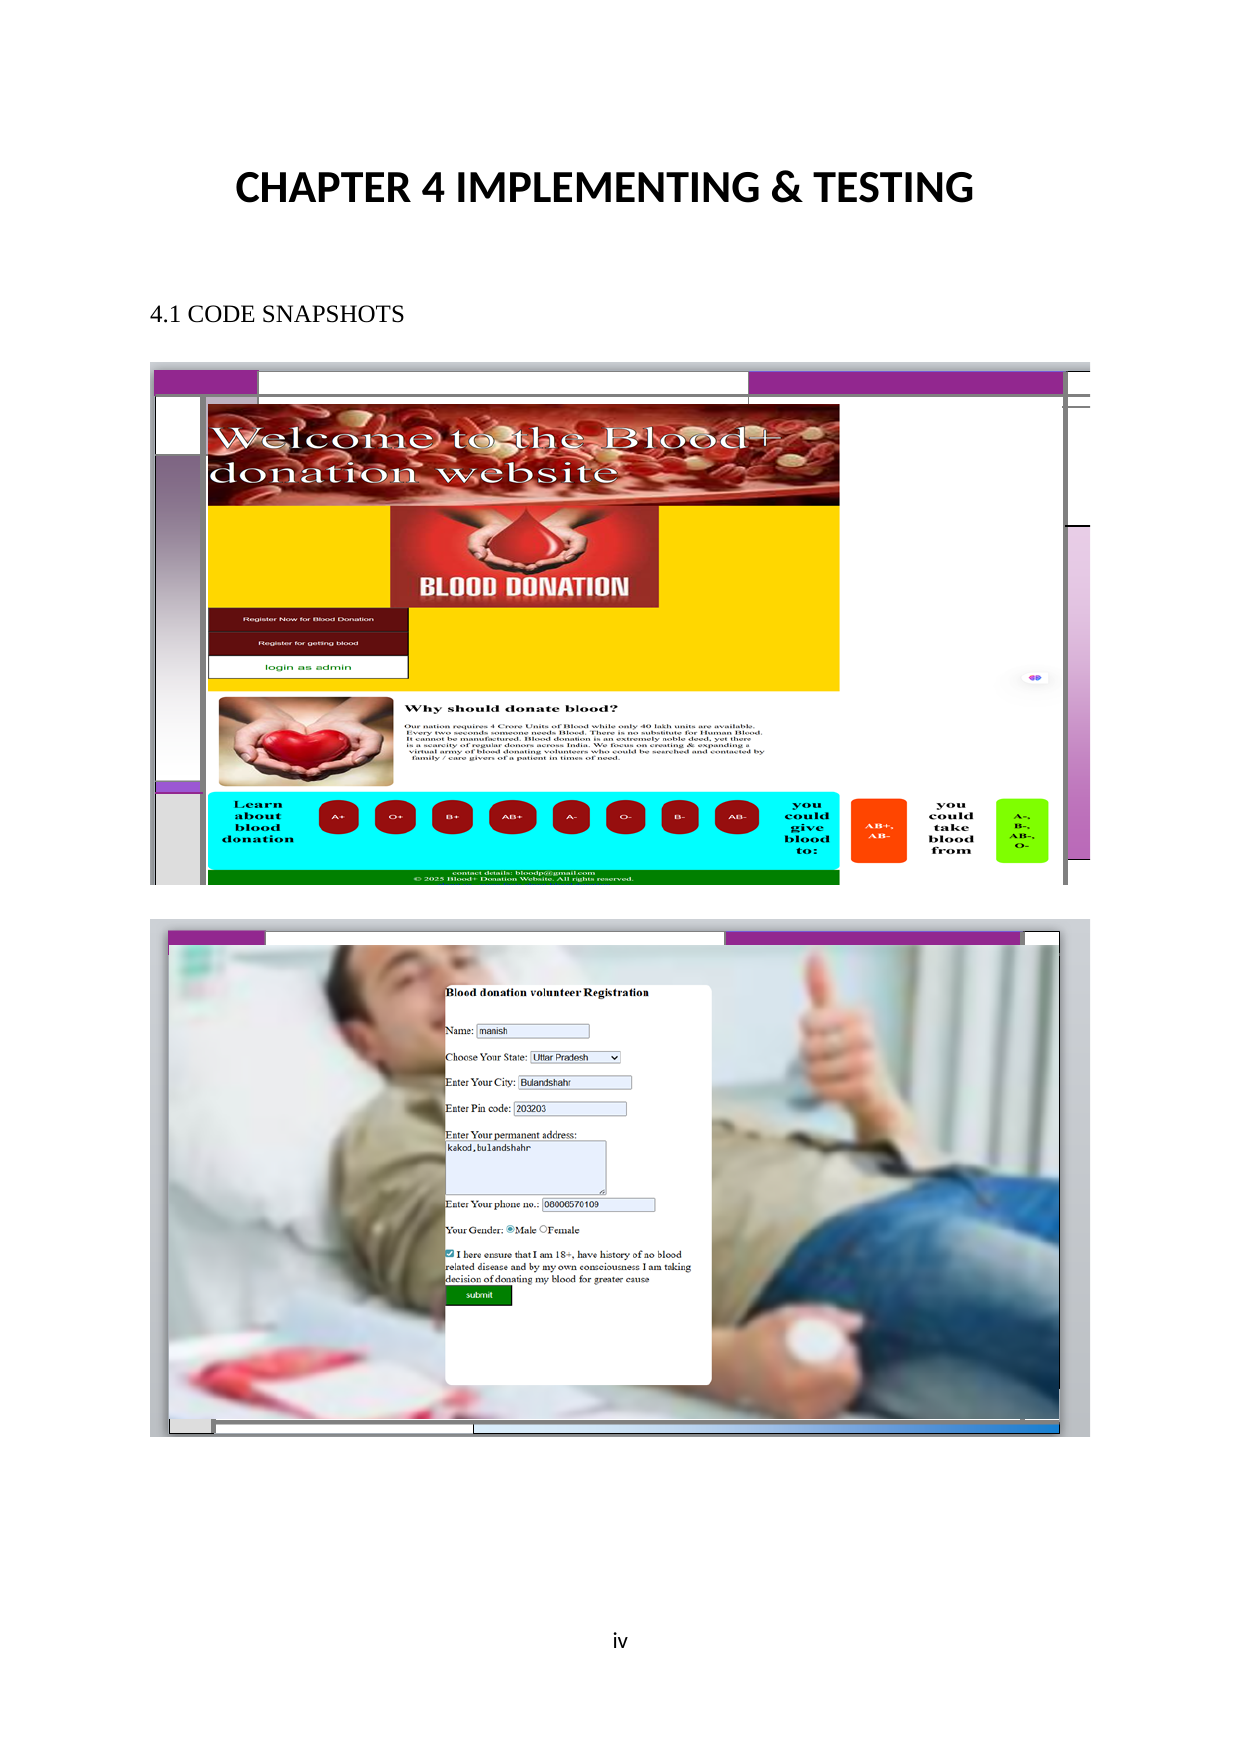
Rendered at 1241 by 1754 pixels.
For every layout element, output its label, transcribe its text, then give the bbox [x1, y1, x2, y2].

text CHAPTER 4 IMPLEMENTING & TESTING [225, 158, 1090, 214]
picture [150, 919, 1091, 1437]
text 4.1 CODE SNAPSHOTS [150, 299, 1090, 327]
picture [150, 362, 1091, 885]
